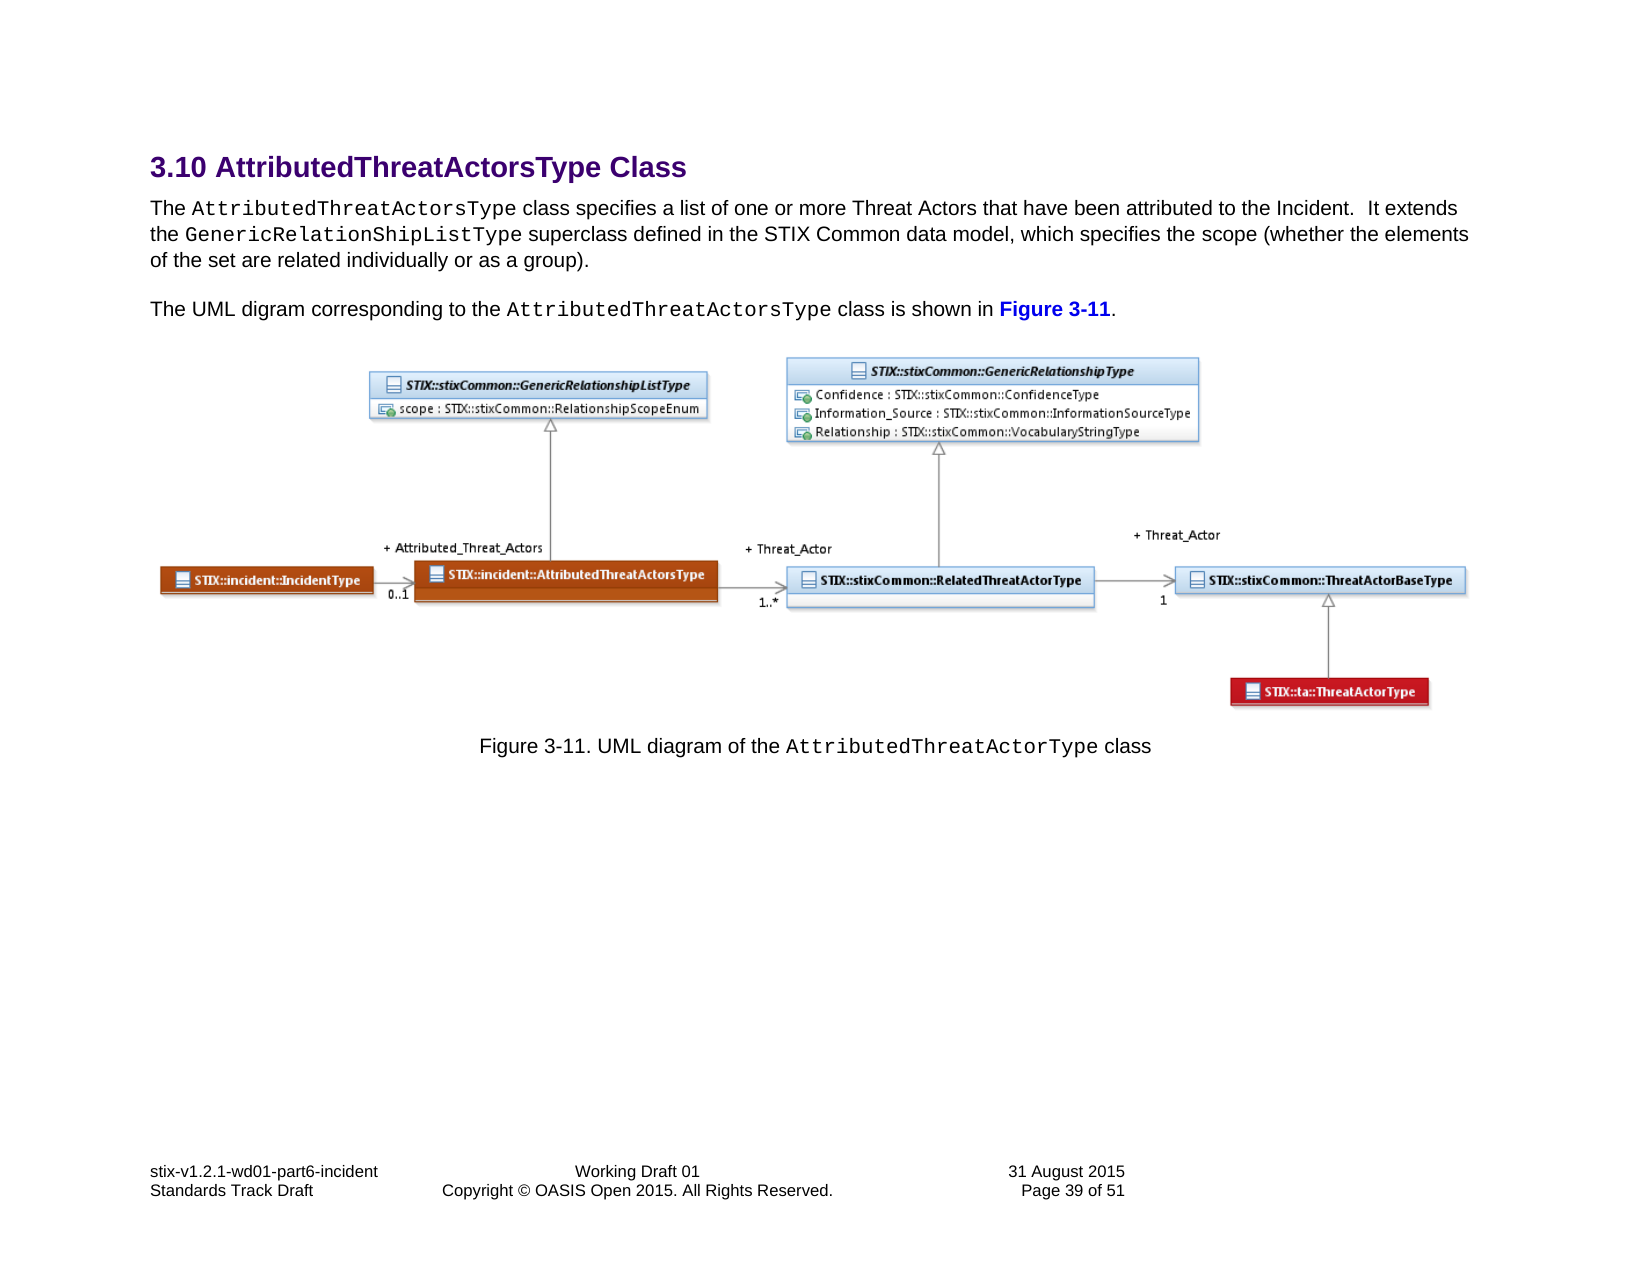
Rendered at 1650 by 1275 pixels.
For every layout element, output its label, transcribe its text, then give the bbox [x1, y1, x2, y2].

picture [150, 347, 1481, 722]
subtitle AttributedThreatActorsType Class [150, 150, 1481, 183]
text The AttributedThreatActorsType class specifies a list of one or more Threat Actors that have been attributed to the Incident. It extends the GenericRelationShipListType superclass defined in the STIX Common data model, which specifies the scope (whether the elements of the set are related individually or as a group). [150, 196, 1481, 272]
